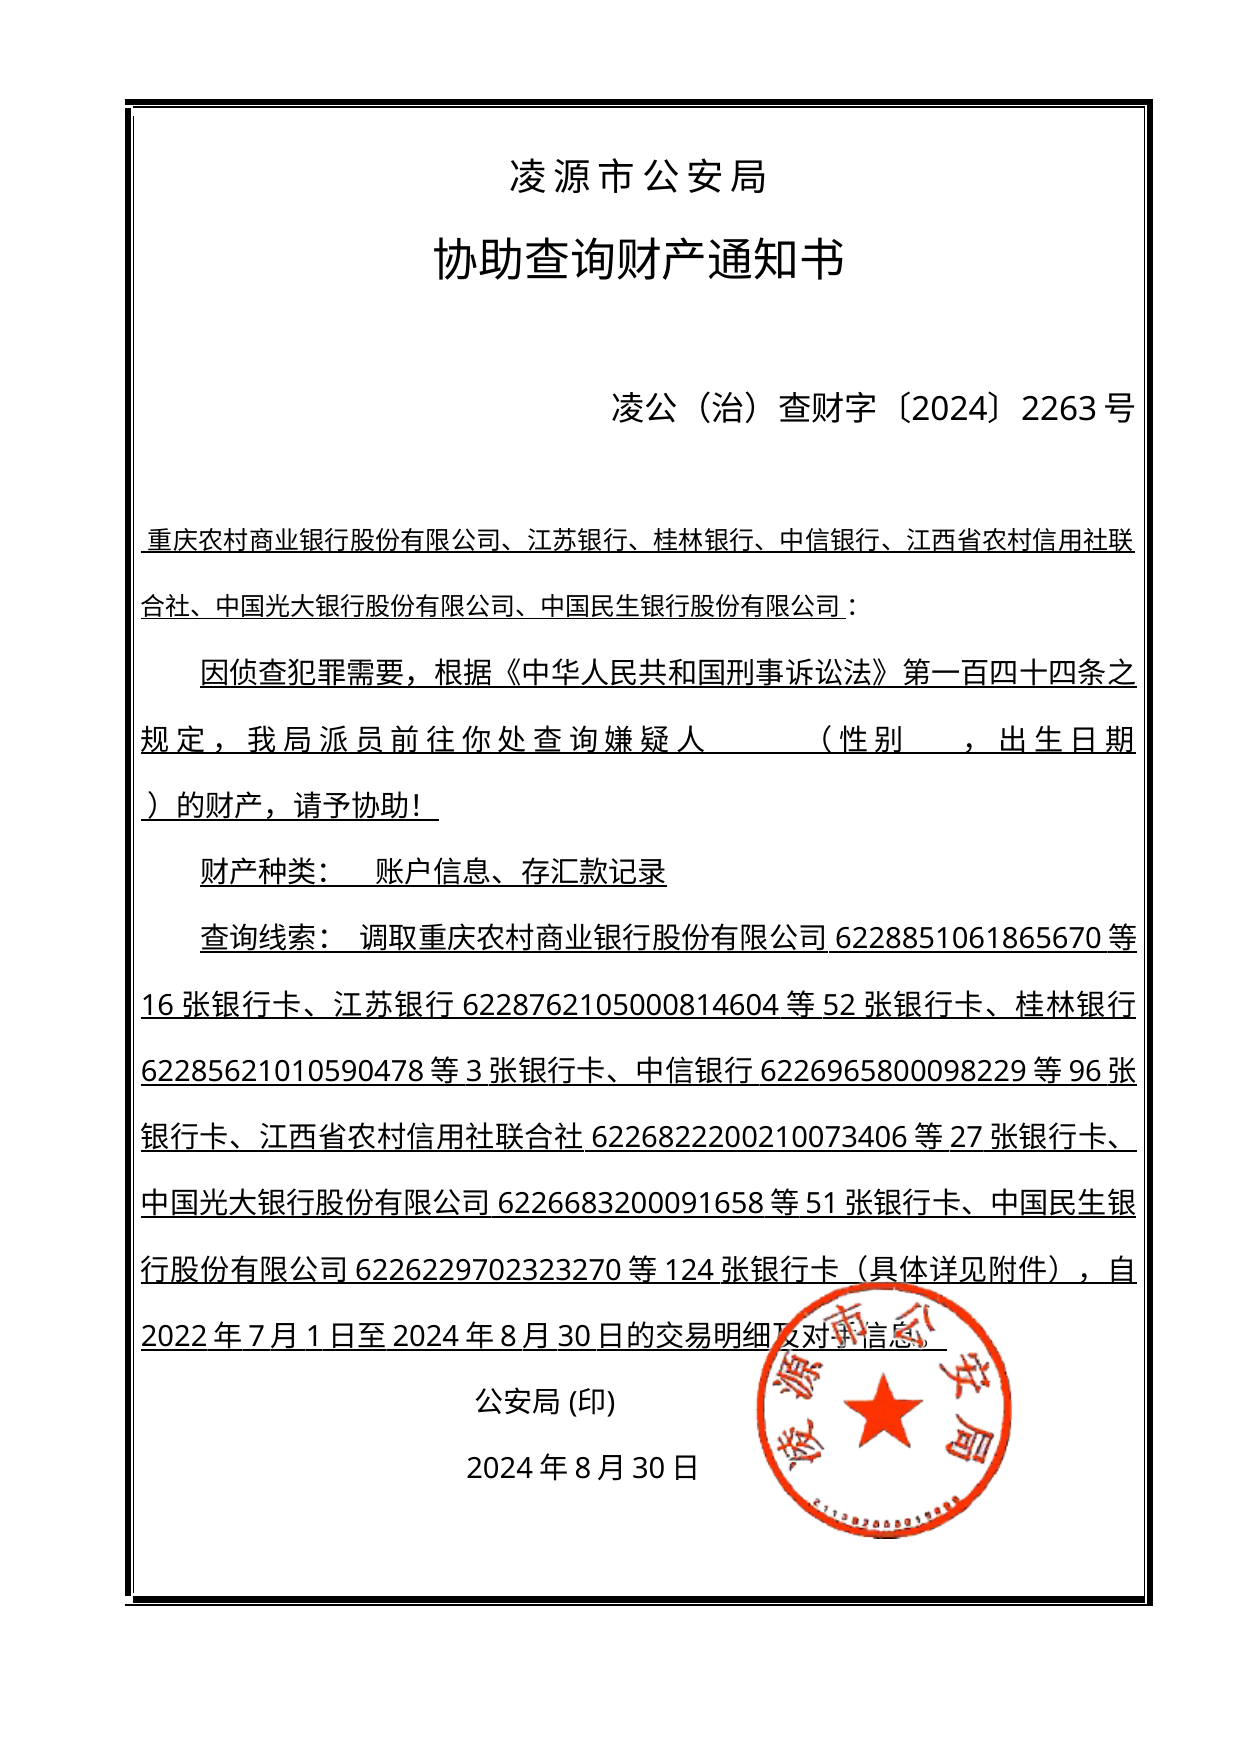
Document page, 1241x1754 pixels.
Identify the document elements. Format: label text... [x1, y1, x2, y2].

picture [754, 1281, 1013, 1539]
table_header 凌 源 市 公 安 局 协助查询财产通知书 凌公（治）查财字〔2024〕2263号 重庆农村商业银行股份有限公司、江苏银行、桂林银行、中信银行、江西省农村信用社联合社、中国光大银行股份有限公司、中国民生银行股份有限公司 ： 因侦查犯罪需要，根据《中华人民共和国刑事诉讼法》第一百四十四条之规定，我局派员前往你处查询嫌疑人 （性别 ，出生日期 ）的财产，请予协助！ 财产种类： 账户信息、存汇款记录 查询线索： 调取重庆农村商业银行股份有限公司6228851061865670等16张银行卡、江苏银行6228762105000814604等52张银行卡、桂林银行62285621010590478等3张银行卡、中信银行6226965800098229等96张银行卡、江西省农村信用社联合社6226822200210073406等27张银行卡、中国光大银行股份有限公司6226683200091658等51张银行卡、中国民生银行股份有限公司6226229702323270等124张银行卡（具体详见附件），自2022年7月1日至2024年8月30日的交易明细及对手信息。 公安局 (印) 2024年8月30日 [129, 105, 1147, 1596]
table_header [0, 99, 129, 1596]
